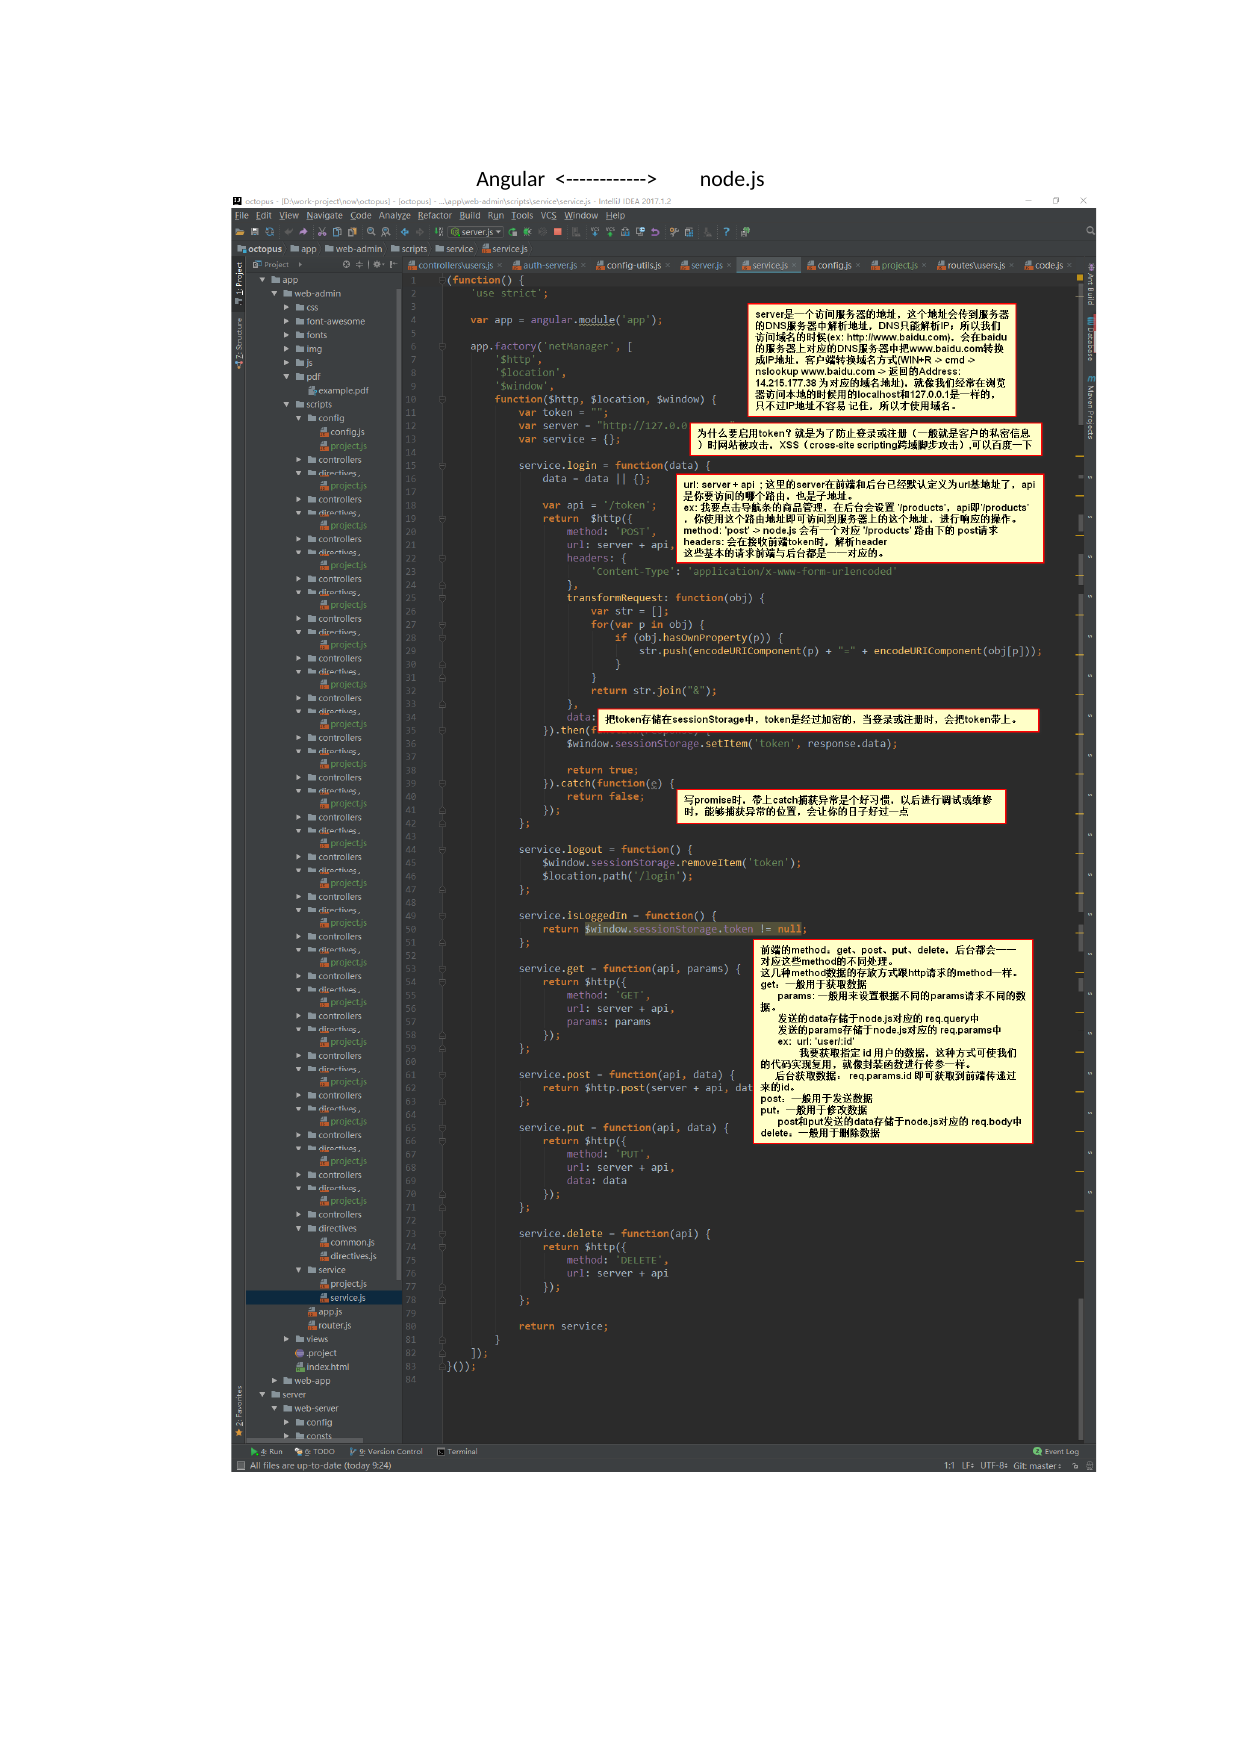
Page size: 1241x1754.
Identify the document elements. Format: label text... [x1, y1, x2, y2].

text Angular <------------> node.js [187, 162, 1053, 194]
picture [231, 194, 1097, 1472]
